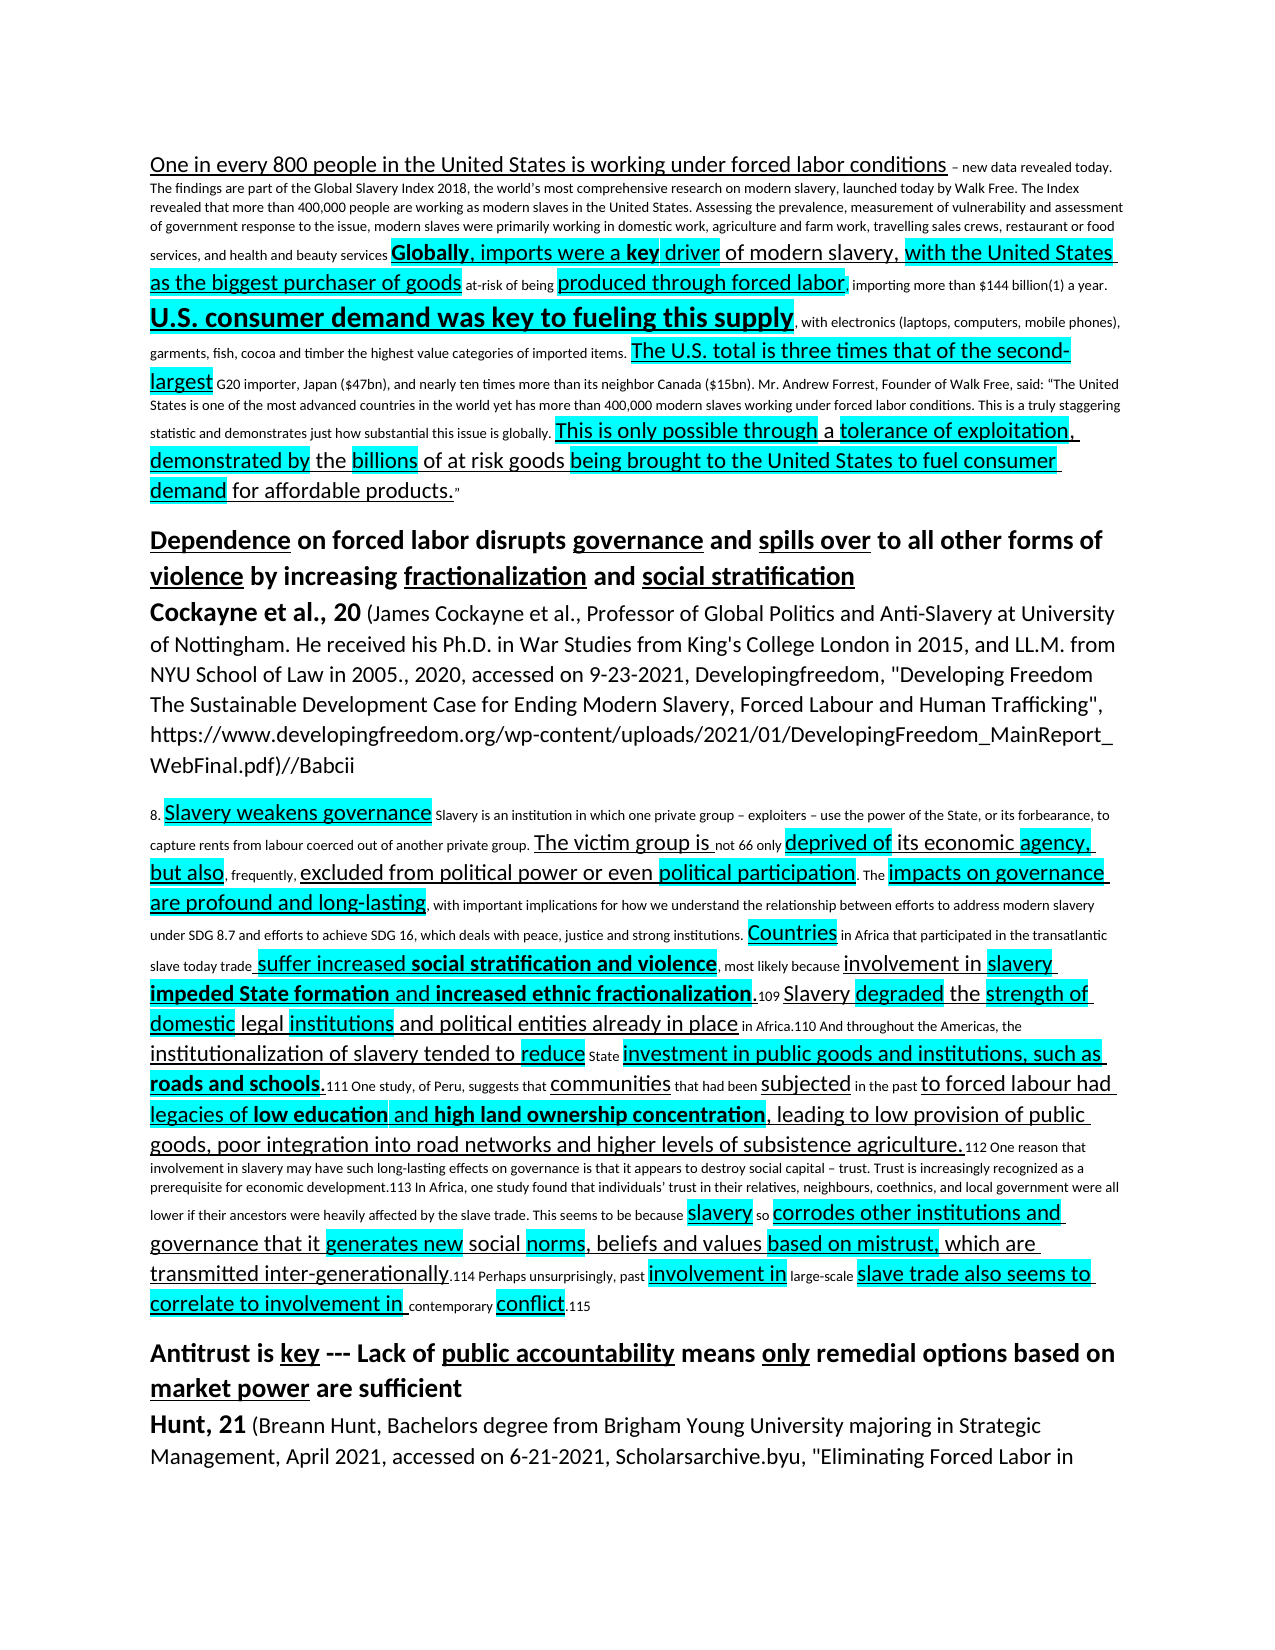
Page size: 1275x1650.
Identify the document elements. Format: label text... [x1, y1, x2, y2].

subtitle Antitrust is key --- Lack of public accountability means only remedial options based on market power are sufficient [150, 1336, 1125, 1404]
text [150, 1407, 1125, 1470]
subtitle Dependence on forced labor disrupts governance and spills over to all other forms of violence by increasing fractionalization and social stratification [150, 523, 1125, 592]
text 8. Slavery weakens governance Slavery is an institution in which one private group – exploiters – use the power of the State, or its forbearance, to capture rents from labour coerced out of another private group. The victim group is not 66 only deprived of its economic agency, but also, frequently, excluded from political power or even political participation. The impacts on governance are profound and long-lasting, with important implications for how we understand the relationship between efforts to address modern slavery under SDG 8.7 and efforts to achieve SDG 16, which deals with peace, justice and strong institutions. Countries in Africa that participated in the transatlantic slave today trade suffer increased social stratification and violence, most likely because involvement in slavery impeded State formation and increased ethnic fractionalization.109 Slavery degraded the strength of domestic legal institutions and political entities already in place in Africa.110 And throughout the Americas, the institutionalization of slavery tended to reduce State investment in public goods and institutions, such as roads and schools.111 One study, of Peru, suggests that communities that had been subjected in the past to forced labour had legacies of low education and high land ownership concentration, leading to low provision of public goods, poor integration into road networks and higher levels of subsistence agriculture.112 One reason that involvement in slavery may have such long-lasting effects on governance is that it appears to destroy social capital – trust. Trust is increasingly recognized as a prerequisite for economic development.113 In Africa, one study found that individuals’ trust in their relatives, neighbours, coethnics, and local government were all lower if their ancestors were heavily affected by the slave trade. This seems to be because slavery so corrodes other institutions and governance that it generates new social norms, beliefs and values based on mistrust, which are transmitted inter-generationally.114 Perhaps unsurprisingly, past involvement in large-scale slave trade also seems to correlate to involvement in contemporary conflict.115 [150, 798, 1125, 1317]
text One in every 800 people in the United States is working under forced labor conditions – new data revealed today. The findings are part of the Global Slavery Index 2018, the world’s most comprehensive research on modern slavery, launched today by Walk Free. The Index revealed that more than 400,000 people are working as modern slaves in the United States. Assessing the prevalence, measurement of vulnerability and assessment of government response to the issue, modern slaves were primarily working in domestic work, agriculture and farm work, travelling sales crews, restaurant or food services, and health and beauty services Globally, imports were a key driver of modern slavery, with the United States as the biggest purchaser of goods at-risk of being produced through forced labor, importing more than $144 billion(1) a year. U.S. consumer demand was key to fueling this supply, with electronics (laptops, computers, mobile phones), garments, fish, cocoa and timber the highest value categories of imported items. The U.S. total is three times that of the second-largest G20 importer, Japan ($47bn), and nearly ten times more than its neighbor Canada ($15bn). Mr. Andrew Forrest, Founder of Walk Free, said: “The United States is one of the most advanced countries in the world yet has more than 400,000 modern slaves working under forced labor conditions. This is a truly staggering statistic and demonstrates just how substantial this issue is globally. This is only possible through a tolerance of exploitation, demonstrated by the billions of at risk goods being brought to the United States to fuel consumer demand for affordable products.” [150, 150, 1125, 504]
text Cockayne et al., 20 (James Cockayne et al., Professor of Global Politics and Anti-Slavery at University of Nottingham. He received his Ph.D. in War Studies from King's College London in 2015, and LL.M. from NYU School of Law in 2005., 2020, accessed on 9-23-2021, Developingfreedom, "Developing Freedom The Sustainable Development Case for Ending Modern Slavery, Forced Labour and Human Trafficking", https://www.developingfreedom.org/wp-content/uploads/2021/01/DevelopingFreedom_MainReport_WebFinal.pdf)//Babcii [150, 595, 1125, 779]
